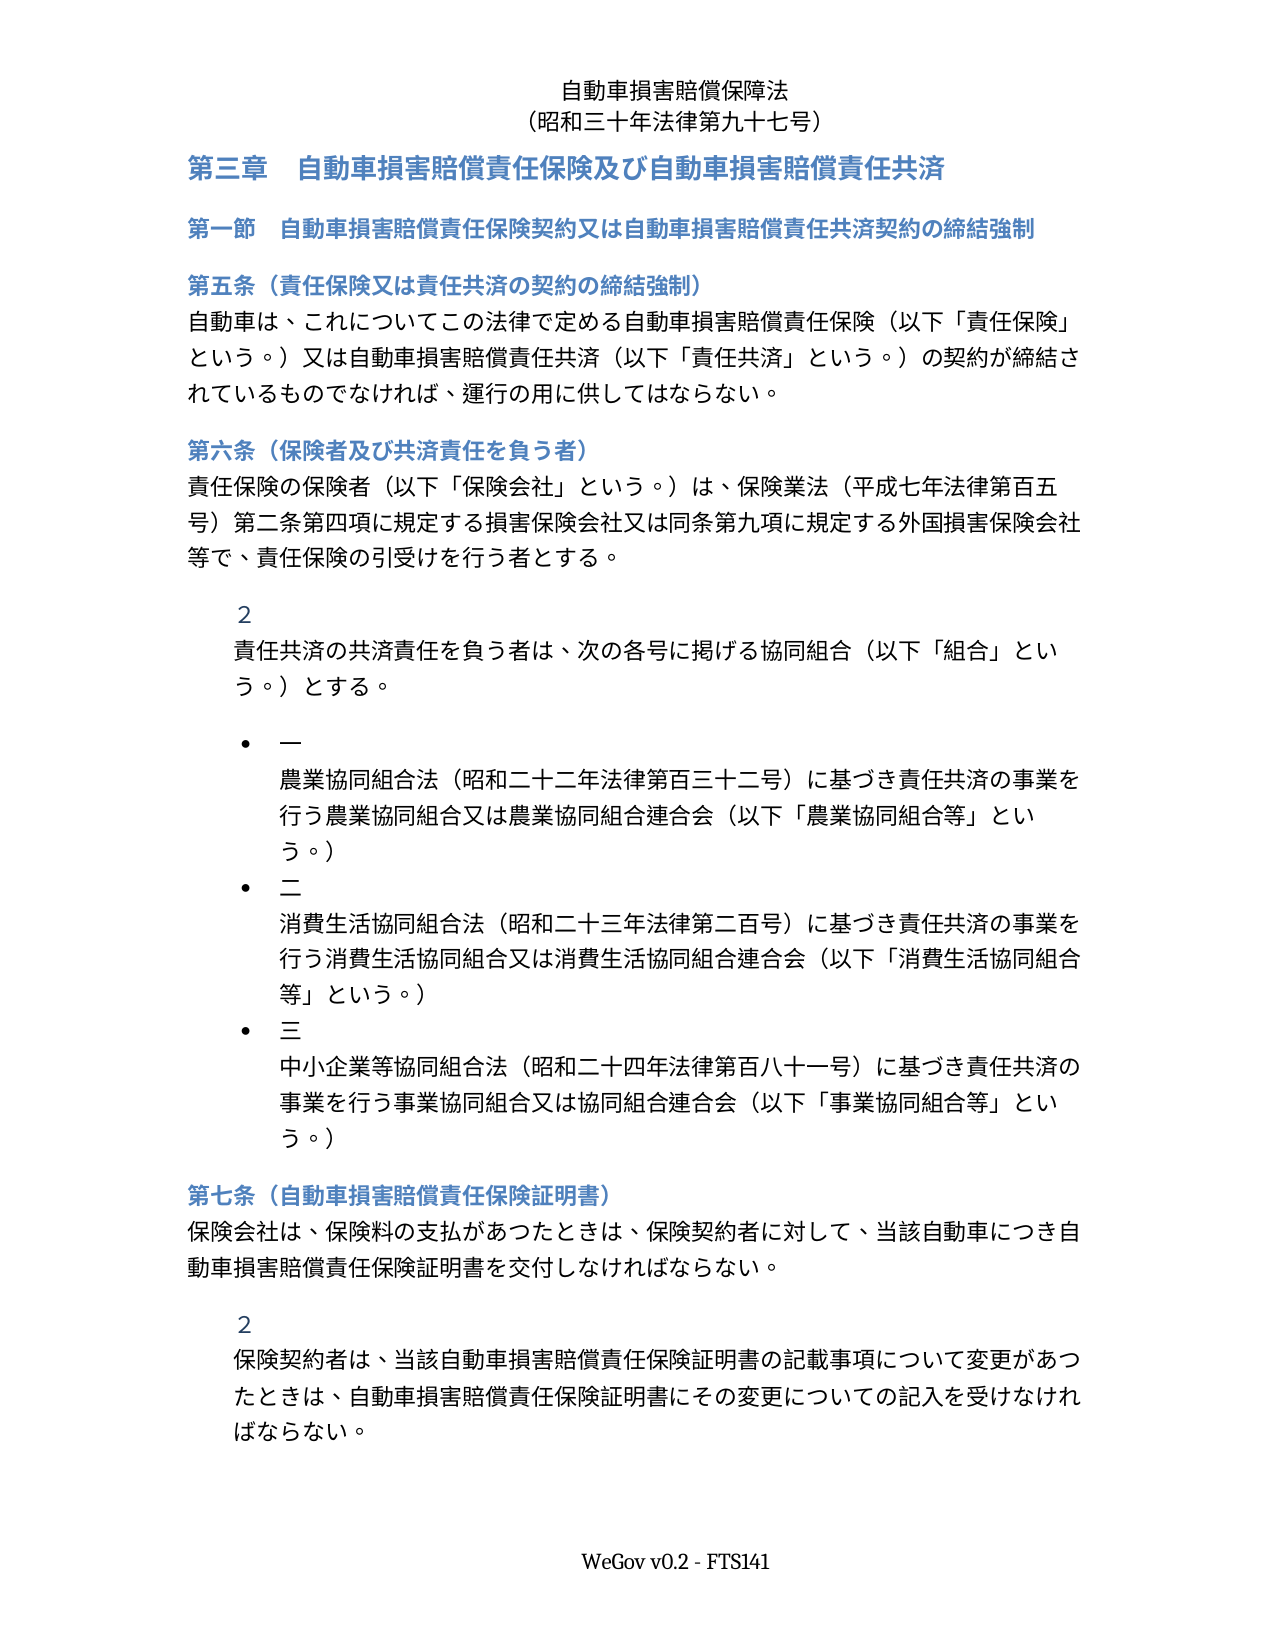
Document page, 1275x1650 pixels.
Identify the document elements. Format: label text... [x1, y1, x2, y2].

subtitle 第七条（自動車損害賠償責任保険証明書） [187, 1180, 1087, 1211]
text 保険会社は、保険料の支払があつたときは、保険契約者に対して、当該自動車につき自動車損害賠償責任保険証明書を交付しなければならない。 [187, 1216, 1087, 1283]
subtitle 第一節 自動車損害賠償責任保険契約又は自動車損害賠償責任共済契約の締結強制 [187, 213, 1087, 244]
subtitle 第三章 自動車損害賠償責任保険及び自動車損害賠償責任共済 [187, 150, 1087, 187]
text 保険契約者は、当該自動車損害賠償責任保険証明書の記載事項について変更があつたときは、自動車損害賠償責任保険証明書にその変更についての記入を受けなければならない。 [233, 1344, 1087, 1448]
list 三 中小企業等協同組合法（昭和二十四年法律第百八十一号）に基づき責任共済の事業を行う事業協同組合又は協同組合連合会（以下「事業協同組合等」という。） [242, 1015, 1087, 1154]
subtitle 第五条（責任保険又は責任共済の契約の締結強制） [187, 270, 1087, 301]
text 責任共済の共済責任を負う者は、次の各号に掲げる協同組合（以下「組合」という。）とする。 [233, 635, 1087, 702]
text 責任保険の保険者（以下「保険会社」という。）は、保険業法（平成七年法律第百五号）第二条第四項に規定する損害保険会社又は同条第九項に規定する外国損害保険会社等で、責任保険の引受けを行う者とする。 [187, 471, 1087, 574]
subtitle 第六条（保険者及び共済責任を負う者） [187, 434, 1087, 466]
list 一 農業協同組合法（昭和二十二年法律第百三十二号）に基づき責任共済の事業を行う農業協同組合又は農業協同組合連合会（以下「農業協同組合等」という。） [242, 728, 1087, 867]
text 自動車は、これについてこの法律で定める自動車損害賠償責任保険（以下「責任保険」という。）又は自動車損害賠償責任共済（以下「責任共済」という。）の契約が締結されているものでなければ、運行の用に供してはならない。 [187, 306, 1087, 409]
subtitle ２ [233, 599, 1087, 630]
subtitle ２ [233, 1308, 1087, 1340]
list 二 消費生活協同組合法（昭和二十三年法律第二百号）に基づき責任共済の事業を行う消費生活協同組合又は消費生活協同組合連合会（以下「消費生活協同組合等」という。） [242, 872, 1087, 1011]
